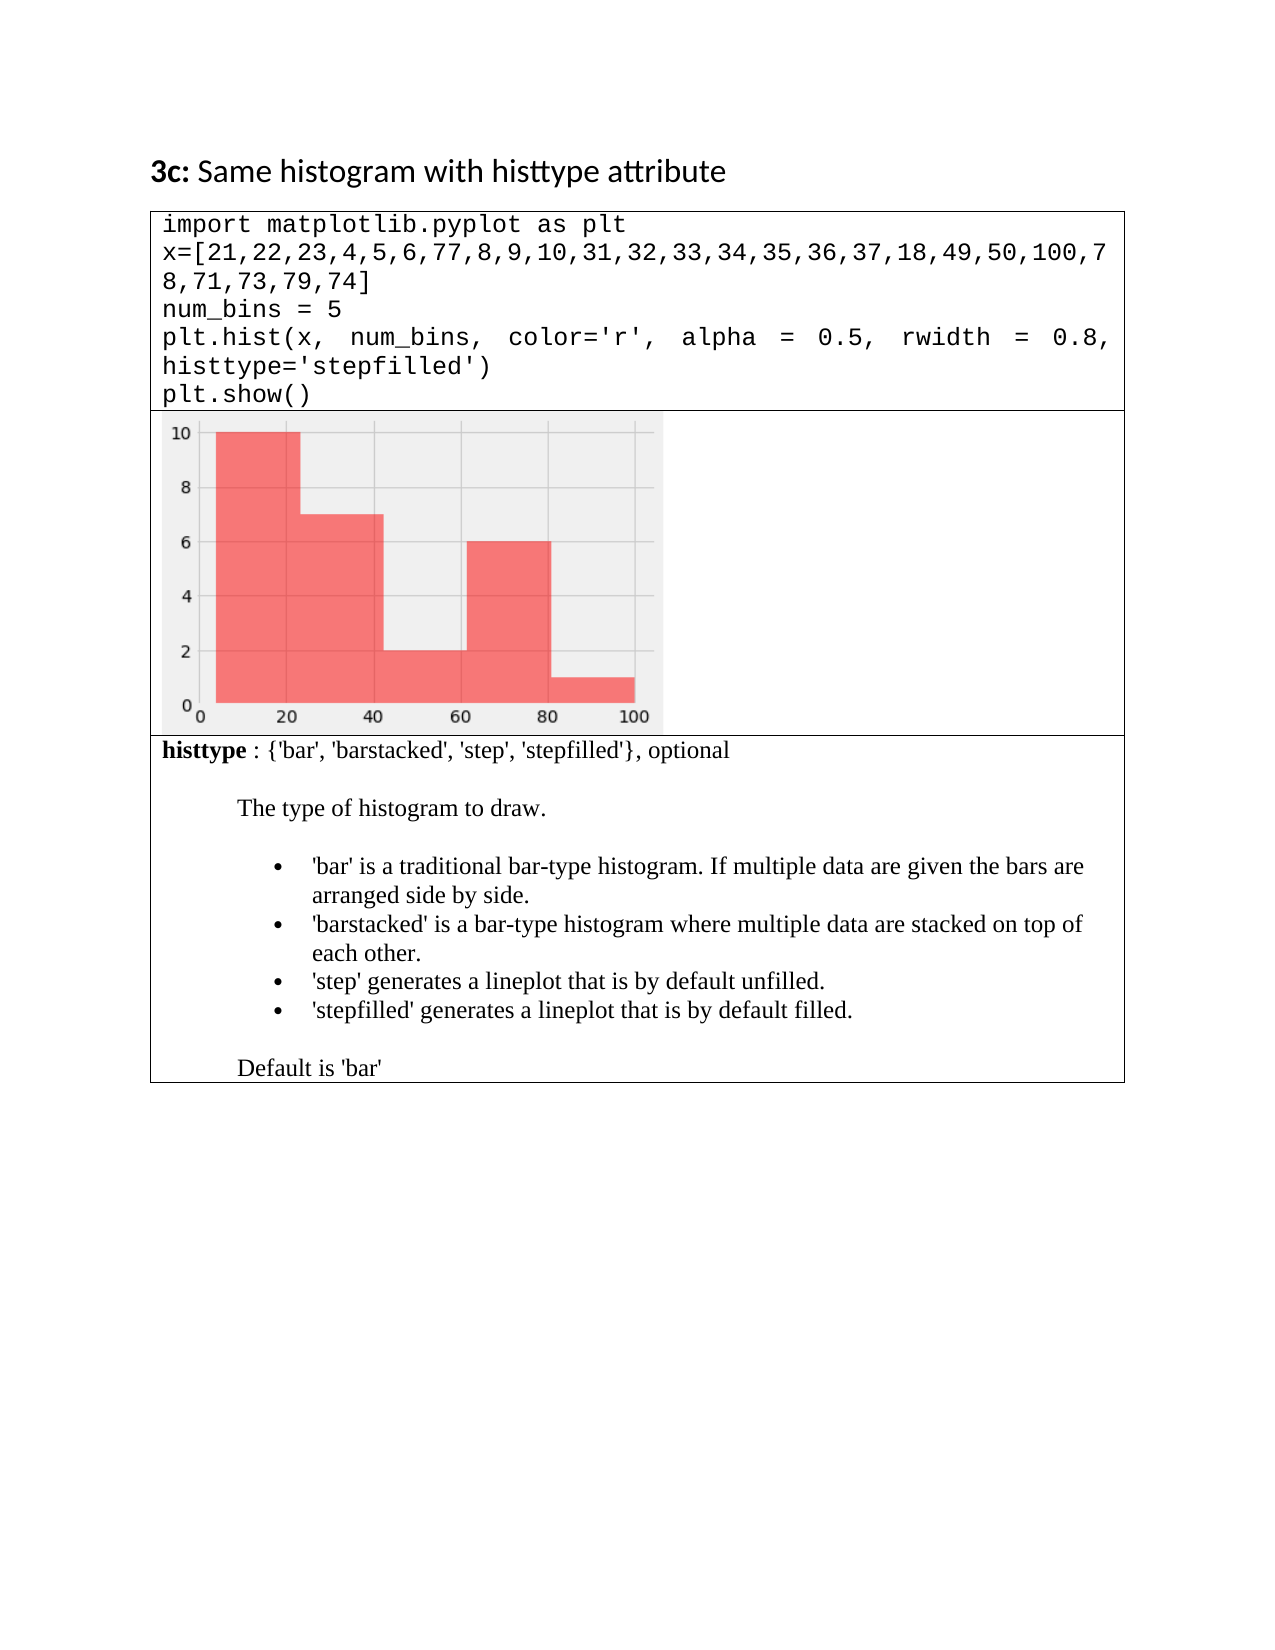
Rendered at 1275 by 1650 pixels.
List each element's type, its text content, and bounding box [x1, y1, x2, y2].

table_header import matplotlib.pyplot as plt x=[21,22,23,4,5,6,77,8,9,10,31,32,33,34,35,36,37,18,49,50,100,78,71,73,79,74] num_bins = 5 plt.hist(x, num_bins, color='r', alpha = 0.5, rwidth = 0.8, histtype='stepfilled') plt.show() [151, 212, 1124, 410]
table_cell histtype : {'bar', 'barstacked', 'step', 'stepfilled'}, optional The type of histogram to draw. 'bar' is a traditional bar-type histogram. If multiple data are given the bars are arranged side by side. 'barstacked' is a bar-type histogram where multiple data are stacked on top of each other. 'step' generates a lineplot that is by default unfilled. 'stepfilled' generates a lineplot that is by default filled. Default is 'bar' [151, 736, 1124, 1082]
picture [161, 411, 664, 735]
table_cell [664, 411, 1124, 734]
text 3c: Same histogram with histtype attribute [150, 150, 1125, 191]
table_cell [151, 411, 161, 734]
